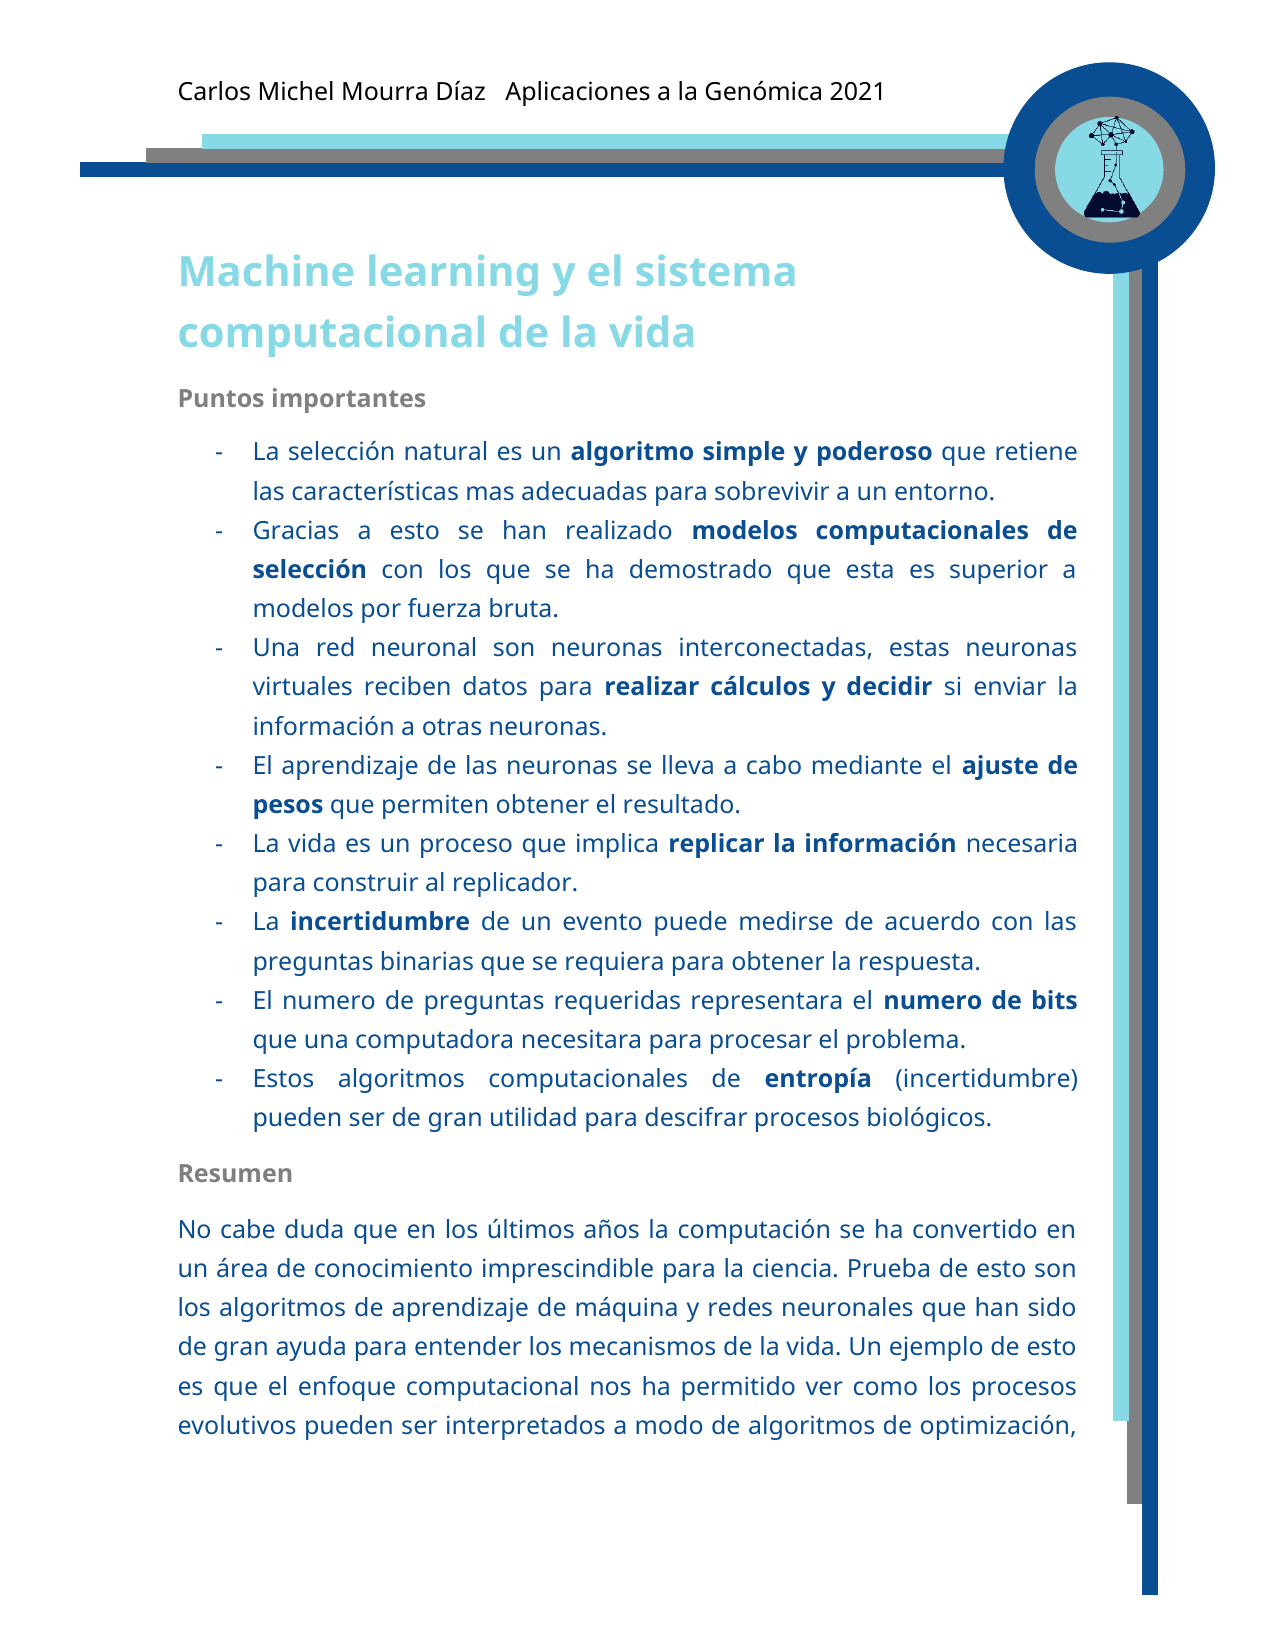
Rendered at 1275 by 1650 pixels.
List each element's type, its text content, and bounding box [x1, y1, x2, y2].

list El numero de preguntas requeridas representara el numero de bits que una computadora necesitara para procesar el problema. [215, 982, 1078, 1056]
list Estos algoritmos computacionales de entropía (incertidumbre) pueden ser de gran utilidad para descifrar procesos biológicos. [215, 1061, 1078, 1134]
text Puntos importantes [177, 381, 1078, 414]
text Machine learning y el sistema computacional de la vida [177, 241, 1078, 359]
picture [1058, 113, 1165, 220]
list Gracias a esto se han realizado modelos computacionales de selección con los que se ha demostrado que esta es superior a modelos por fuerza bruta. [215, 512, 1078, 625]
list La vida es un proceso que implica replicar la información necesaria para construir al replicador. [215, 826, 1078, 899]
list Una red neuronal son neuronas interconectadas, estas neuronas virtuales reciben datos para realizar cálculos y decidir si enviar la información a otras neuronas. [215, 630, 1078, 742]
list El aprendizaje de las neuronas se lleva a cabo mediante el ajuste de pesos que permiten obtener el resultado. [215, 747, 1078, 821]
text Resumen [177, 1156, 1078, 1190]
list La selección natural es un algoritmo simple y poderoso que retiene las características mas adecuadas para sobrevivir a un entorno. [215, 434, 1078, 507]
list La incertidumbre de un evento puede medirse de acuerdo con las preguntas binarias que se requiera para obtener la respuesta. [215, 904, 1078, 977]
